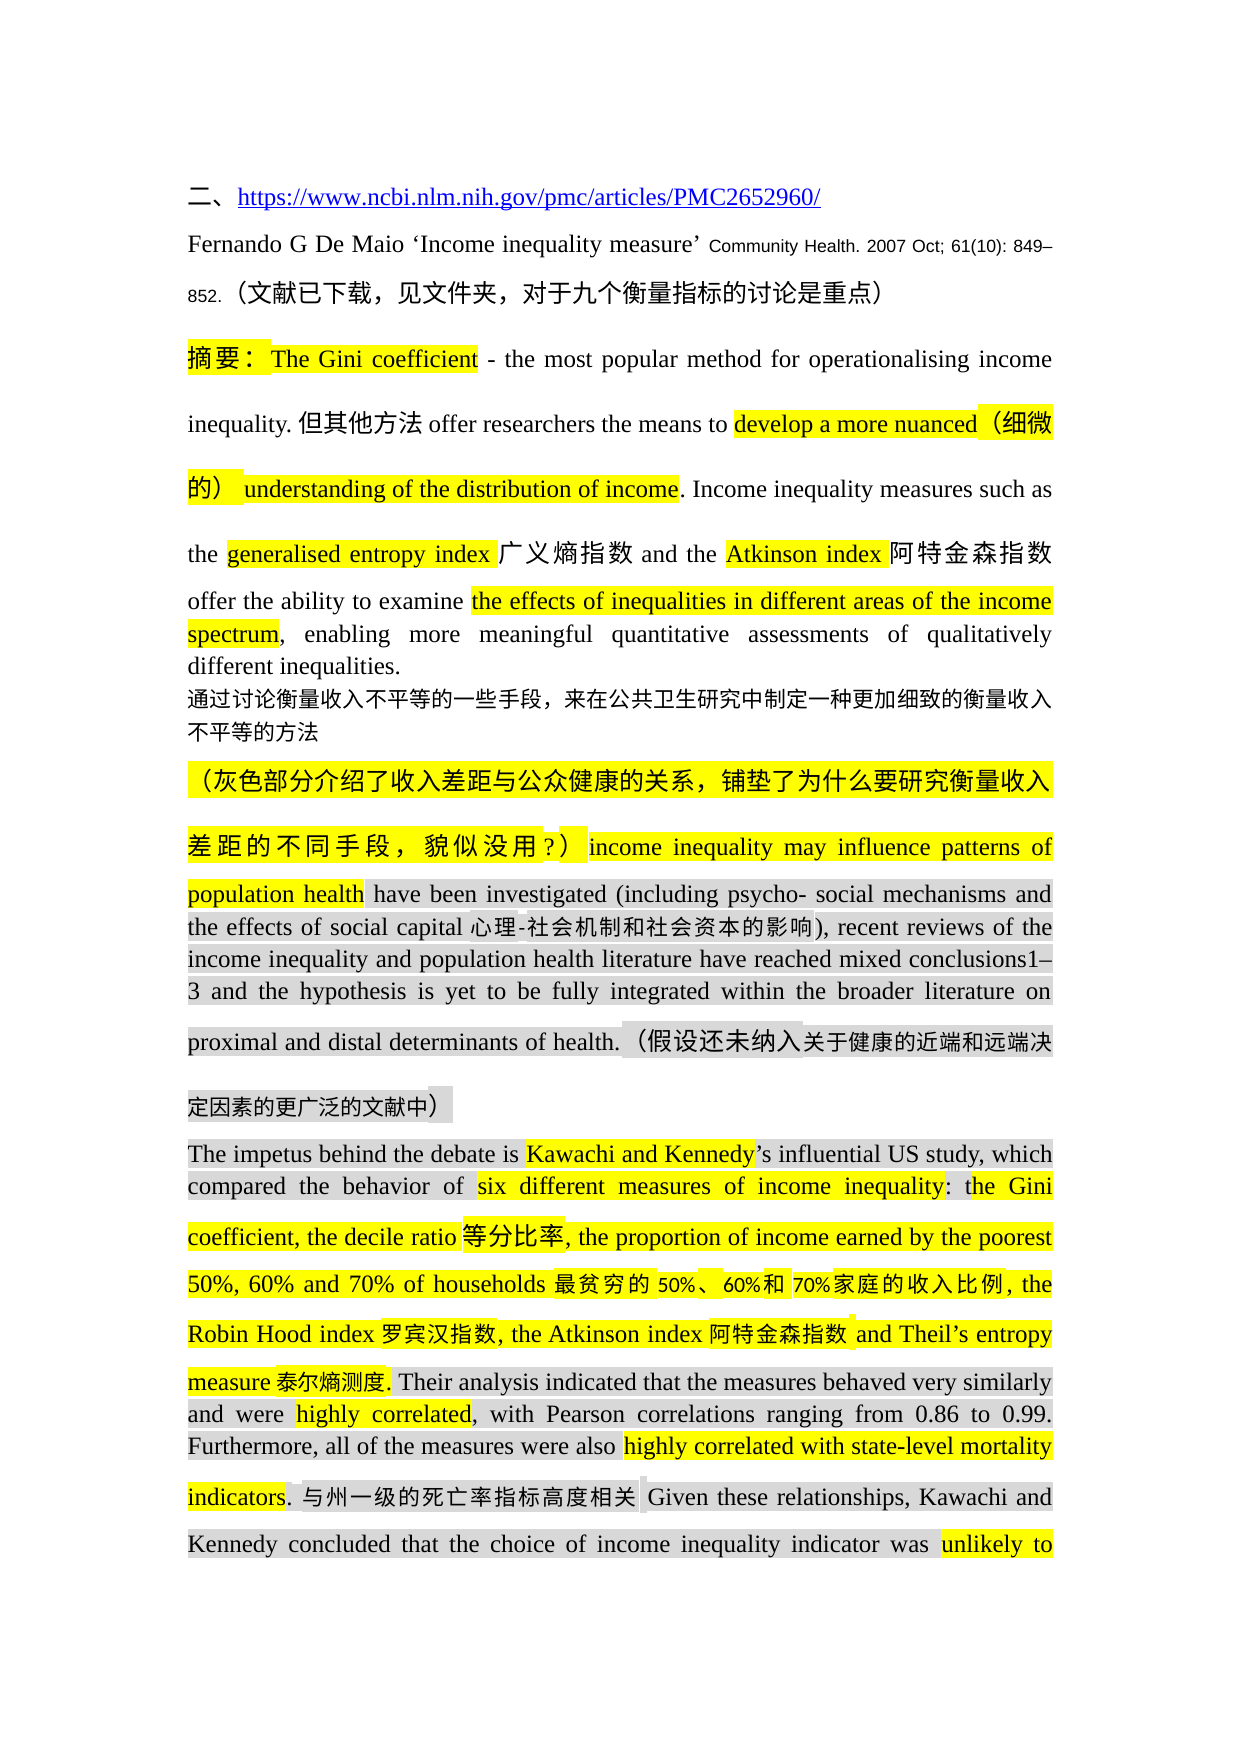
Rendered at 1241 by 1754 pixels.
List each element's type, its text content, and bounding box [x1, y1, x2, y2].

text 二、https://www.ncbi.nlm.nih.gov/pmc/articles/PMC2652960/ [187, 162, 1053, 227]
text （灰色部分介绍了收入差距与公众健康的关系，铺垫了为什么要研究衡量收入差距的不同手段，貌似没用?）income inequality may influence patterns of population health have been investigated (including psycho- social mechanisms and the effects of social capital心理-社会机制和社会资本的影响), recent reviews of the income inequality and population health literature have reached mixed conclusions1–3 and the hypothesis is yet to be fully integrated within the broader literature on proximal and distal determinants of health.（假设还未纳入关于健康的近端和远端决定因素的更广泛的文献中） [187, 747, 1053, 1137]
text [187, 1149, 1053, 1559]
text Fernando G De Maio ‘Income inequality measure’ Community Health. 2007 Oct; 61(10): 849–852.（文献已下载，见文件夹，对于九个衡量指标的讨论是重点） [187, 227, 1053, 324]
text 通过讨论衡量收入不平等的一些手段，来在公共卫生研究中制定一种更加细致的衡量收入不平等的方法 [187, 682, 1053, 747]
text 摘要：The Gini coefficient - the most popular method for operationalising income inequality. 但其他方法offer researchers the means to develop a more nuanced（细微的） understanding of the distribution of income. Income inequality measures such as the generalised entropy index广义熵指数and the Atkinson index阿特金森指数 offer the ability to examine the effects of inequalities in different areas of the income spectrum, enabling more meaningful quantitative assessments of qualitatively different inequalities. [187, 324, 1053, 682]
